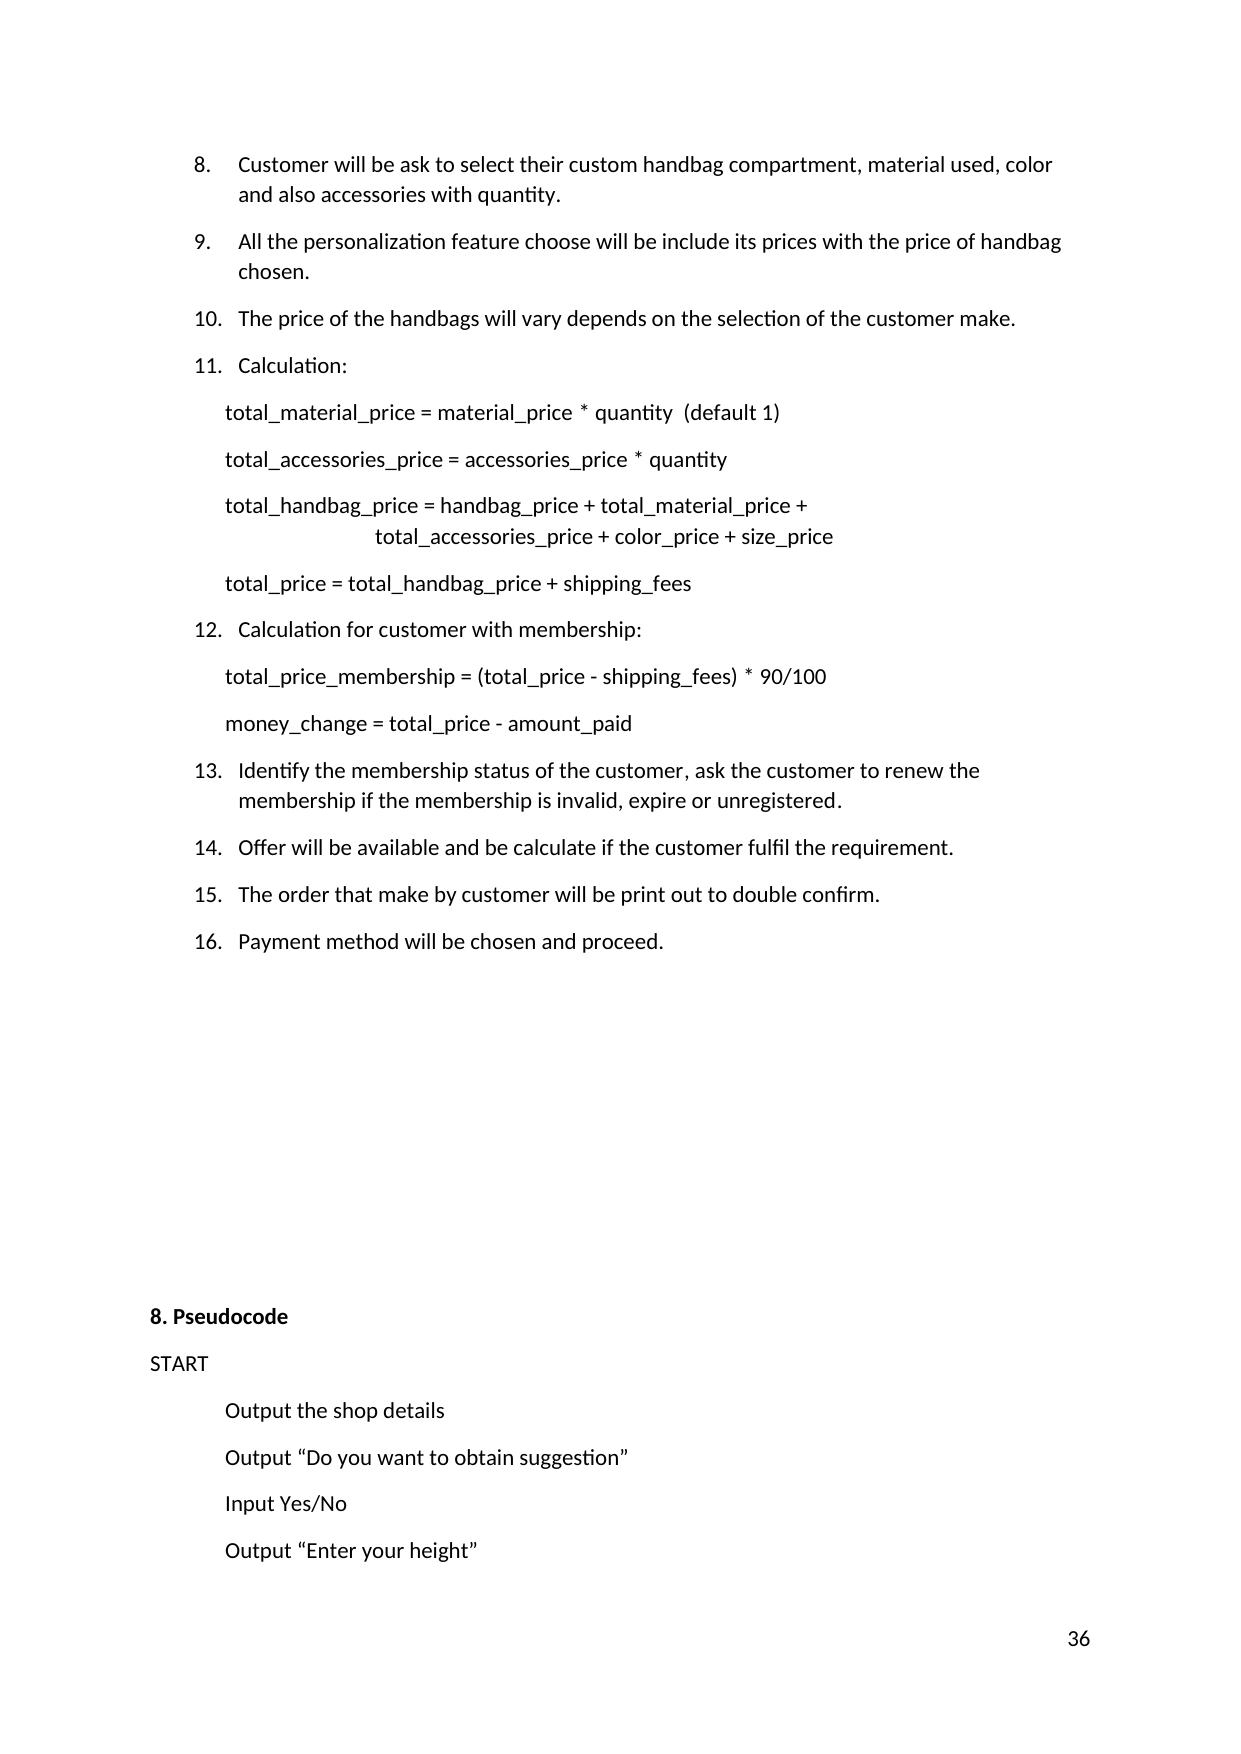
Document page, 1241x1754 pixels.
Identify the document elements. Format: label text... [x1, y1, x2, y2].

list Offer will be available and be calculate if the customer fulfil the requirement. [194, 833, 1090, 861]
list Customer will be ask to select their custom handbag compartment, material used, color and also accessories with quantity. [194, 150, 1090, 208]
text total_material_price = material_price * quantity (default 1) [194, 398, 1090, 426]
text Output “Do you want to obtain suggestion” [150, 1443, 1090, 1471]
text total_price = total_handbag_price + shipping_fees [194, 569, 1090, 597]
text total_accessories_price = accessories_price * quantity [194, 445, 1090, 473]
list Identify the membership status of the customer, ask the customer to renew the membership if the membership is invalid, expire or unregistered. [194, 756, 1090, 814]
list The order that make by customer will be print out to double confirm. [194, 880, 1090, 908]
list Payment method will be chosen and proceed. [194, 927, 1090, 955]
text money_change = total_price - amount_paid [194, 709, 1090, 737]
list The price of the handbags will vary depends on the selection of the customer make. [194, 304, 1090, 332]
list Calculation: [194, 351, 1090, 379]
text Output the shop details [150, 1396, 1090, 1424]
text total_price_membership = (total_price - shipping_fees) * 90/100 [194, 662, 1090, 691]
text Output “Enter your height” [150, 1536, 1090, 1564]
text total_handbag_price = handbag_price + total_material_price + total_accessories_price + color_price + size_price [194, 492, 1090, 550]
list Calculation for customer with membership: [194, 616, 1090, 644]
text Input Yes/No [150, 1489, 1090, 1518]
text 8. Pseudocode [150, 1302, 1090, 1330]
list All the personalization feature choose will be include its prices with the price of handbag chosen. [194, 227, 1090, 285]
text START [150, 1349, 1090, 1377]
